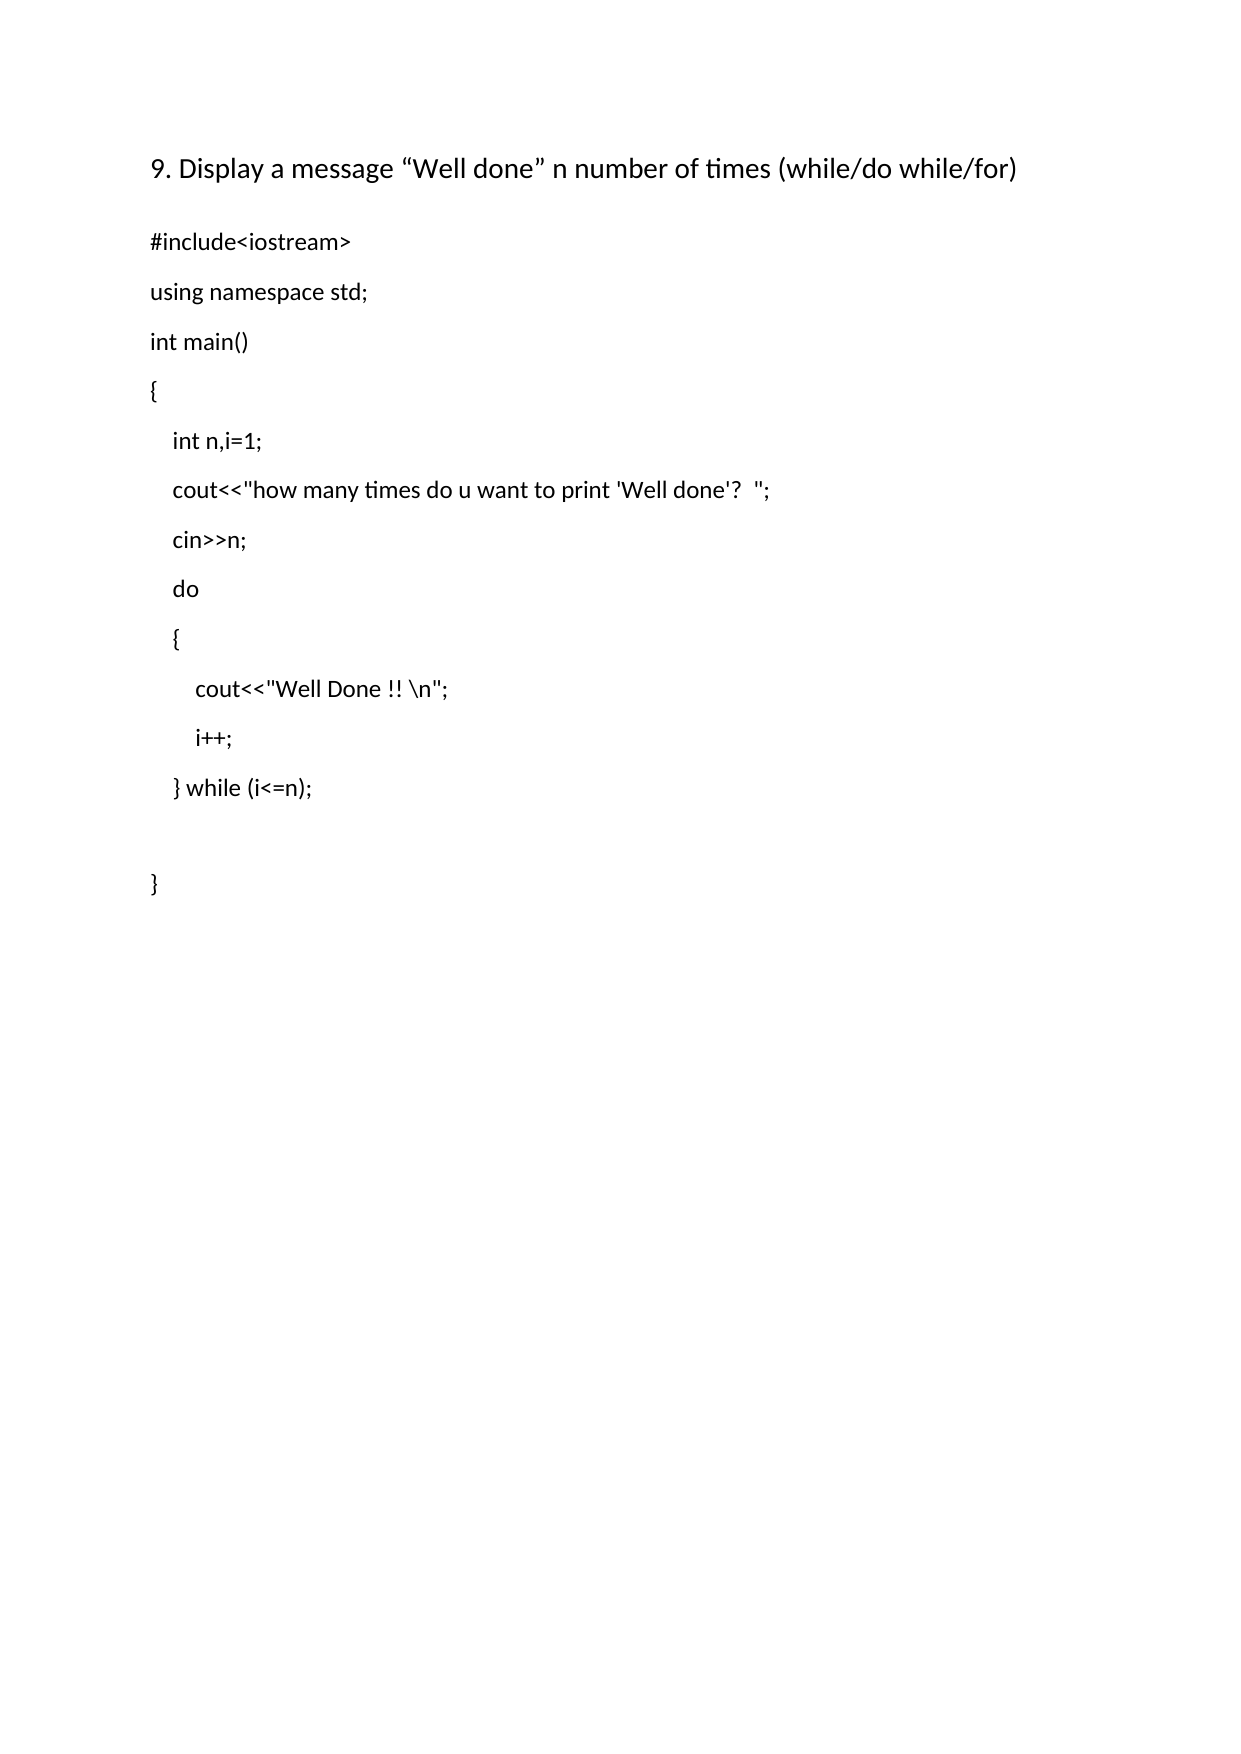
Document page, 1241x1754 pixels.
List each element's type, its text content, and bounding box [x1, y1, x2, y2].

text do [150, 573, 1090, 604]
text cin>>n; [150, 524, 1090, 554]
text cout<<"how many times do u want to print 'Well done'? "; [150, 474, 1090, 505]
text using namespace std; [150, 276, 1090, 307]
text { [150, 623, 1090, 654]
text } while (i<=n); [150, 772, 1090, 802]
text int main() [150, 326, 1090, 356]
text } [150, 868, 1090, 899]
text { [150, 375, 1090, 406]
text cout<<"Well Done !! \n"; [150, 673, 1090, 703]
text 9. Display a message “Well done” n number of times (while/do while/for) #include<iostream> [150, 150, 1090, 257]
text int n,i=1; [150, 425, 1090, 455]
text i++; [150, 722, 1090, 753]
